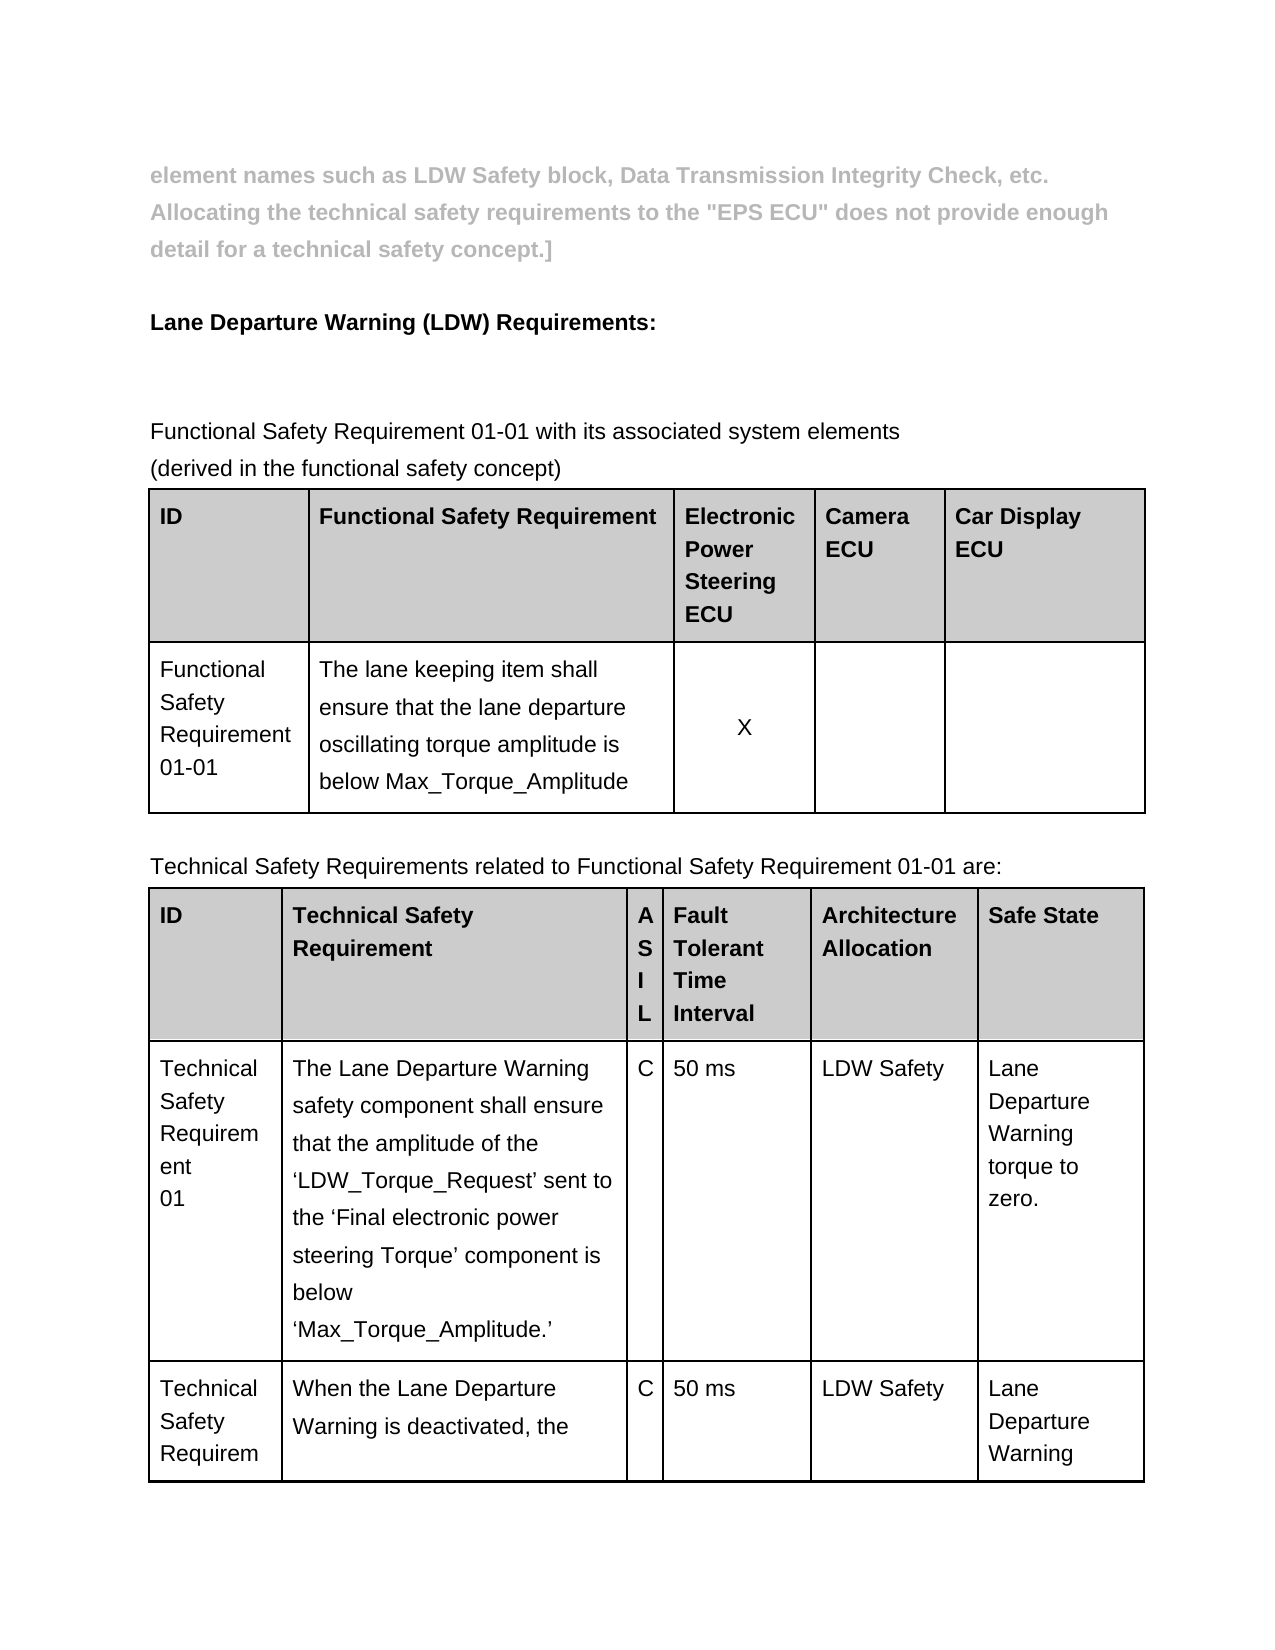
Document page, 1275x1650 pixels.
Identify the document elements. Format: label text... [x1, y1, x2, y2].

table_header Electronic Power Steering ECU [675, 490, 814, 641]
table_cell The Lane Departure Warning safety component shall ensure that the amplitude of the ‘LDW_Torque_Request’ sent to the ‘Final electronic power steering Torque’ component is below ‘Max_Torque_Amplitude.’ [283, 1042, 626, 1360]
table_cell Functional Safety Requirement 01-01 [150, 643, 308, 812]
text (derived in the functional safety concept) [150, 451, 1125, 484]
table_cell The lane keeping item shall ensure that the lane departure oscillating torque amplitude is below Max_Torque_Amplitude [310, 643, 673, 812]
table_header Functional Safety Requirement [310, 490, 673, 641]
table_cell C [628, 1042, 662, 1360]
table_cell Lane Departure Warning torque to zero. [979, 1042, 1143, 1360]
table_header ASIL [628, 889, 662, 1039]
table_cell LDW Safety [812, 1042, 977, 1360]
table_header Camera ECU [816, 490, 944, 641]
table_header ID [150, 889, 281, 1039]
table_header ID [150, 490, 308, 641]
table_header Architecture Allocation [812, 889, 977, 1039]
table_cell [283, 1362, 626, 1480]
text Lane Departure Warning (LDW) Requirements: [150, 306, 1125, 338]
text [150, 159, 1125, 266]
table_cell 50 ms [664, 1042, 810, 1360]
table_cell C [628, 1362, 662, 1480]
table_cell Technical Safety Requirement 01 [150, 1042, 281, 1360]
table_cell 50 ms [664, 1362, 810, 1480]
table_cell LDW Safety [812, 1362, 977, 1480]
table_header Safe State [979, 889, 1143, 1039]
text Technical Safety Requirements related to Functional Safety Requirement 01-01 are: [150, 850, 1125, 883]
table_cell X [675, 643, 814, 812]
table_header Car Display ECU [946, 490, 1144, 641]
table_header Technical Safety Requirement [283, 889, 626, 1039]
table_header Fault Tolerant Time Interval [664, 889, 810, 1039]
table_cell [150, 1362, 281, 1480]
table_cell [816, 643, 944, 812]
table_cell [979, 1362, 1143, 1480]
table_cell [946, 643, 1144, 812]
text Functional Safety Requirement 01-01 with its associated system elements [150, 415, 1125, 448]
